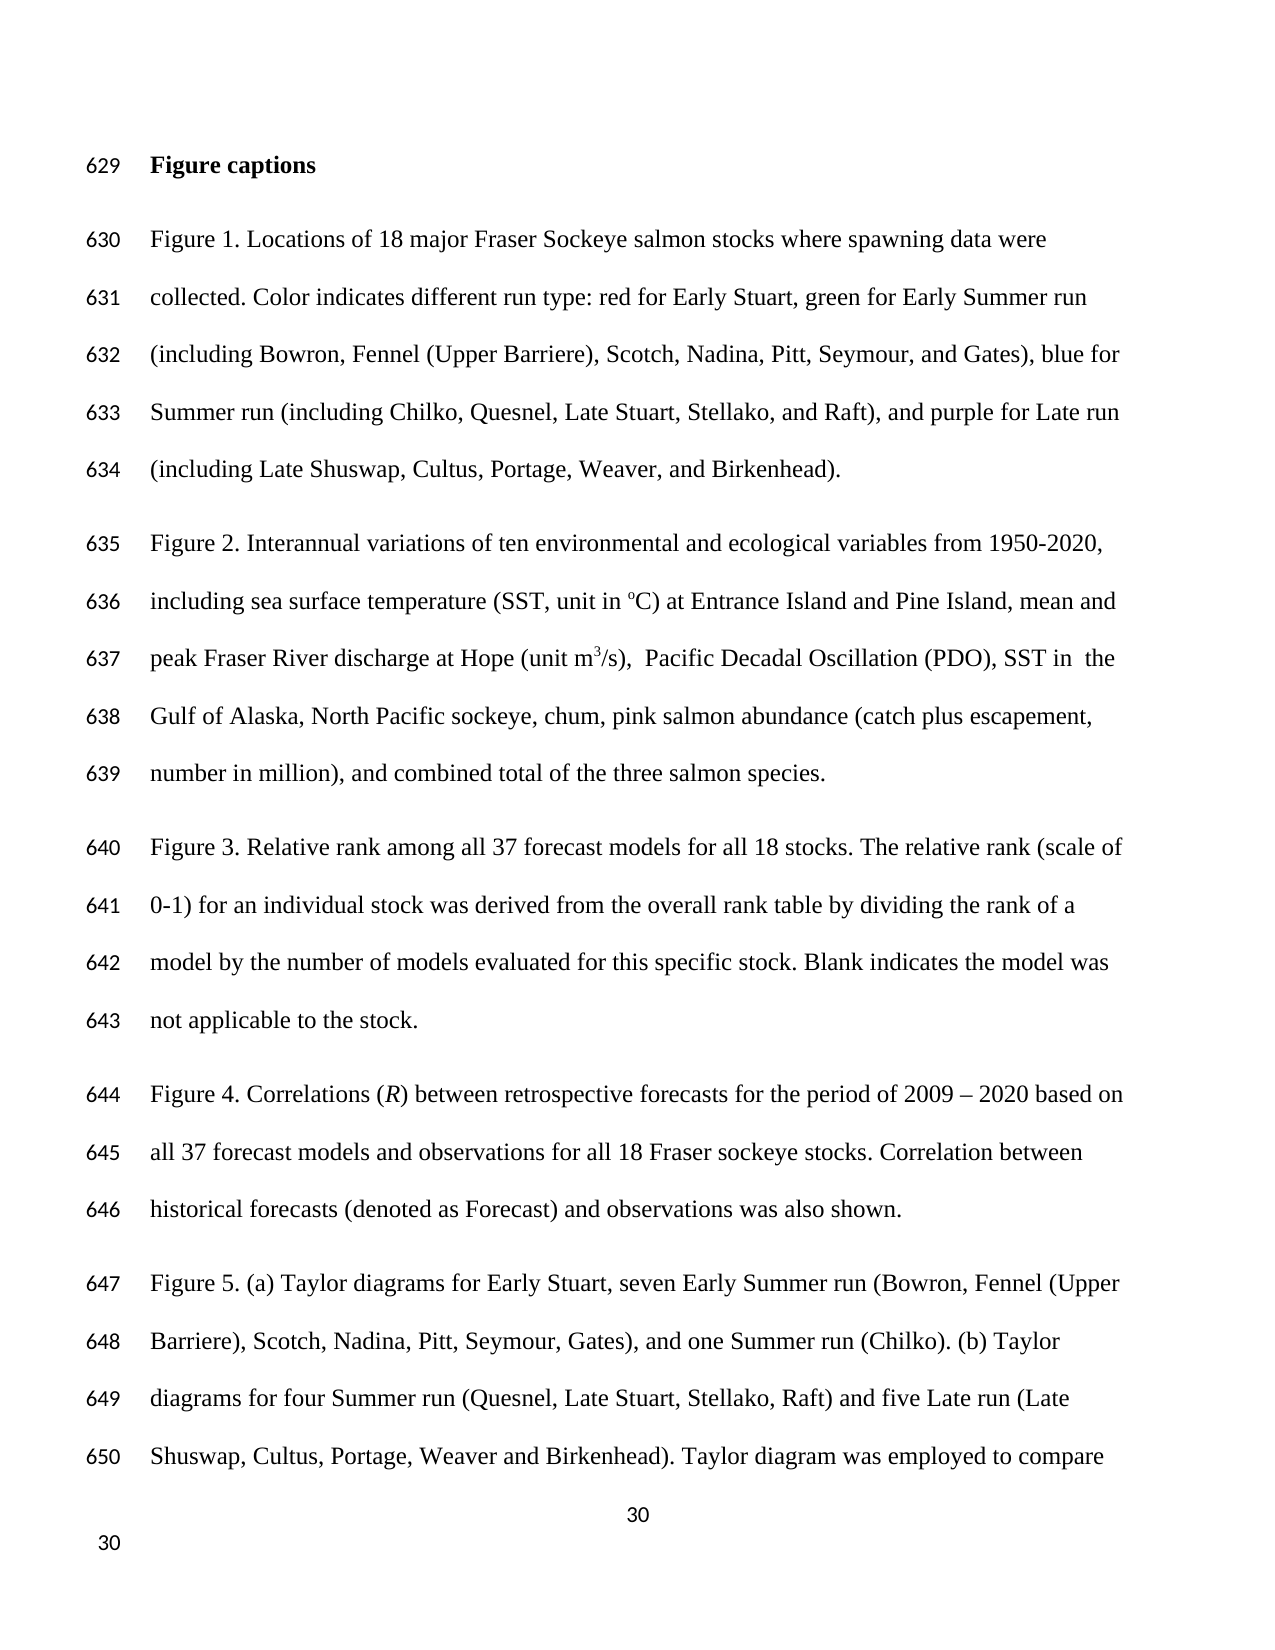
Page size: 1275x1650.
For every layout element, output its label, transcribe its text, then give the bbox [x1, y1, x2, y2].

text Figure captions [150, 150, 1125, 179]
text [150, 1268, 1125, 1469]
text Figure 2. Interannual variations of ten environmental and ecological variables from 1950-2020, including sea surface temperature (SST, unit in oC) at Entrance Island and Pine Island, mean and peak Fraser River discharge at Hope (unit m3/s), Pacific Decadal Oscillation (PDO), SST in the Gulf of Alaska, North Pacific sockeye, chum, pink salmon abundance (catch plus escapement, number in million), and combined total of the three salmon species. [150, 528, 1125, 787]
text Figure 3. Relative rank among all 37 forecast models for all 18 stocks. The relative rank (scale of 0-1) for an individual stock was derived from the overall rank table by dividing the rank of a model by the number of models evaluated for this specific stock. Blank indicates the model was not applicable to the stock. [150, 832, 1125, 1034]
text Figure 4. Correlations (R) between retrospective forecasts for the period of 2009 – 2020 based on all 37 forecast models and observations for all 18 Fraser sockeye stocks. Correlation between historical forecasts (denoted as Forecast) and observations was also shown. [150, 1079, 1125, 1223]
text Figure 1. Locations of 18 major Fraser Sockeye salmon stocks where spawning data were collected. Color indicates different run type: red for Early Stuart, green for Early Summer run (including Bowron, Fennel (Upper Barriere), Scotch, Nadina, Pitt, Seymour, and Gates), blue for Summer run (including Chilko, Quesnel, Late Stuart, Stellako, and Raft), and purple for Late run (including Late Shuswap, Cultus, Portage, Weaver, and Birkenhead). [150, 224, 1125, 483]
